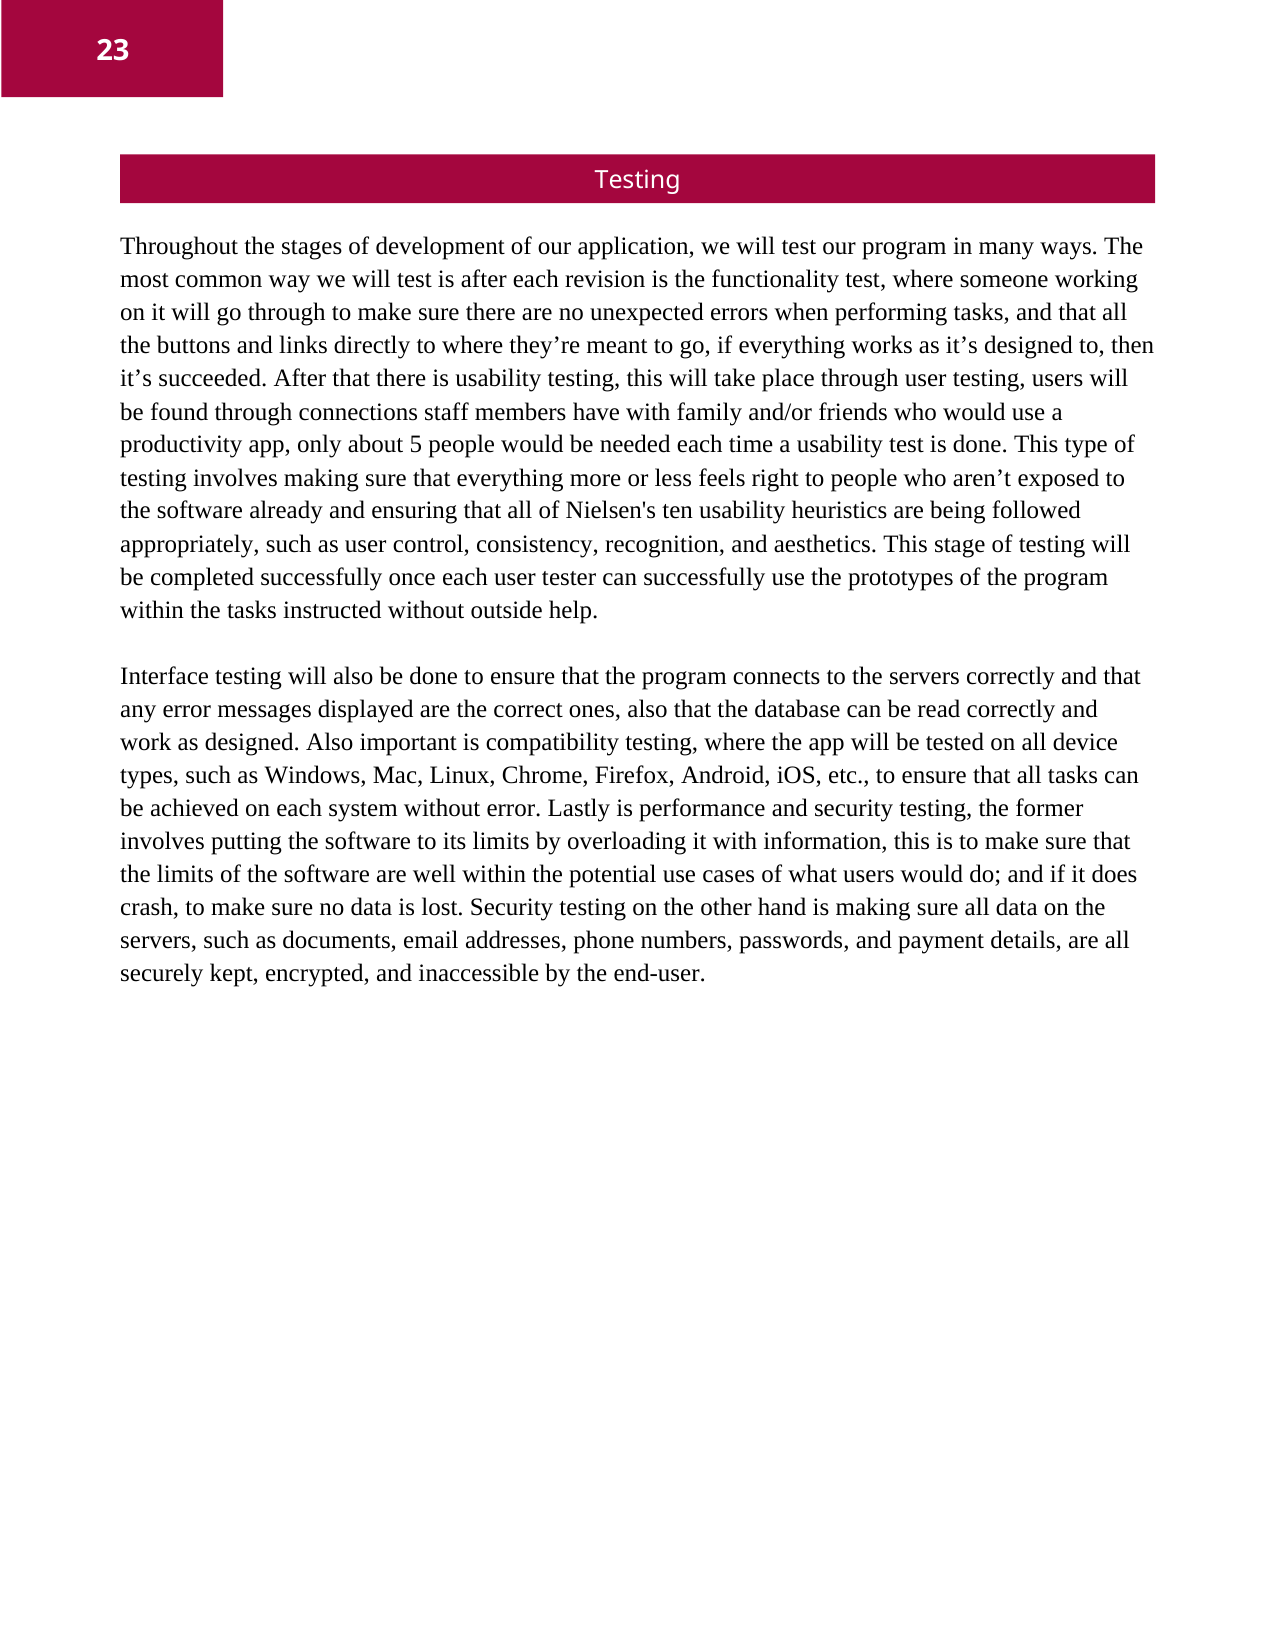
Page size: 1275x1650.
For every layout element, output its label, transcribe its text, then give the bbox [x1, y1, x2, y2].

text Throughout the stages of development of our application, we will test our program in many ways. The most common way we will test is after each revision is the functionality test, where someone working on it will go through to make sure there are no unexpected errors when performing tasks, and that all the buttons and links directly to where they’re meant to go, if everything works as it’s designed to, then it’s succeeded. After that there is usability testing, this will take place through user testing, users will be found through connections staff members have with family and/or friends who would use a productivity app, only about 5 people would be needed each time a usability test is done. This type of testing involves making sure that everything more or less feels right to people who aren’t exposed to the software already and ensuring that all of Nielsen's ten usability heuristics are being followed appropriately, such as user control, consistency, recognition, and aesthetics. This stage of testing will be completed successfully once each user tester can successfully use the prototypes of the program within the tasks instructed without outside help. Interface testing will also be done to ensure that the program connects to the servers correctly and that any error messages displayed are the correct ones, also that the database can be read correctly and work as designed. Also important is compatibility testing, where the app will be tested on all device types, such as Windows, Mac, Linux, Chrome, Firefox, Android, iOS, etc., to ensure that all tasks can be achieved on each system without error. Lastly is performance and security testing, the former involves putting the software to its limits by overloading it with information, this is to make sure that the limits of the software are well within the potential use cases of what users would do; and if it does crash, to make sure no data is lost. Security testing on the other hand is making sure all data on the servers, such as documents, email addresses, phone numbers, passwords, and payment details, are all securely kept, encrypted, and inaccessible by the end-user. [120, 231, 1155, 987]
